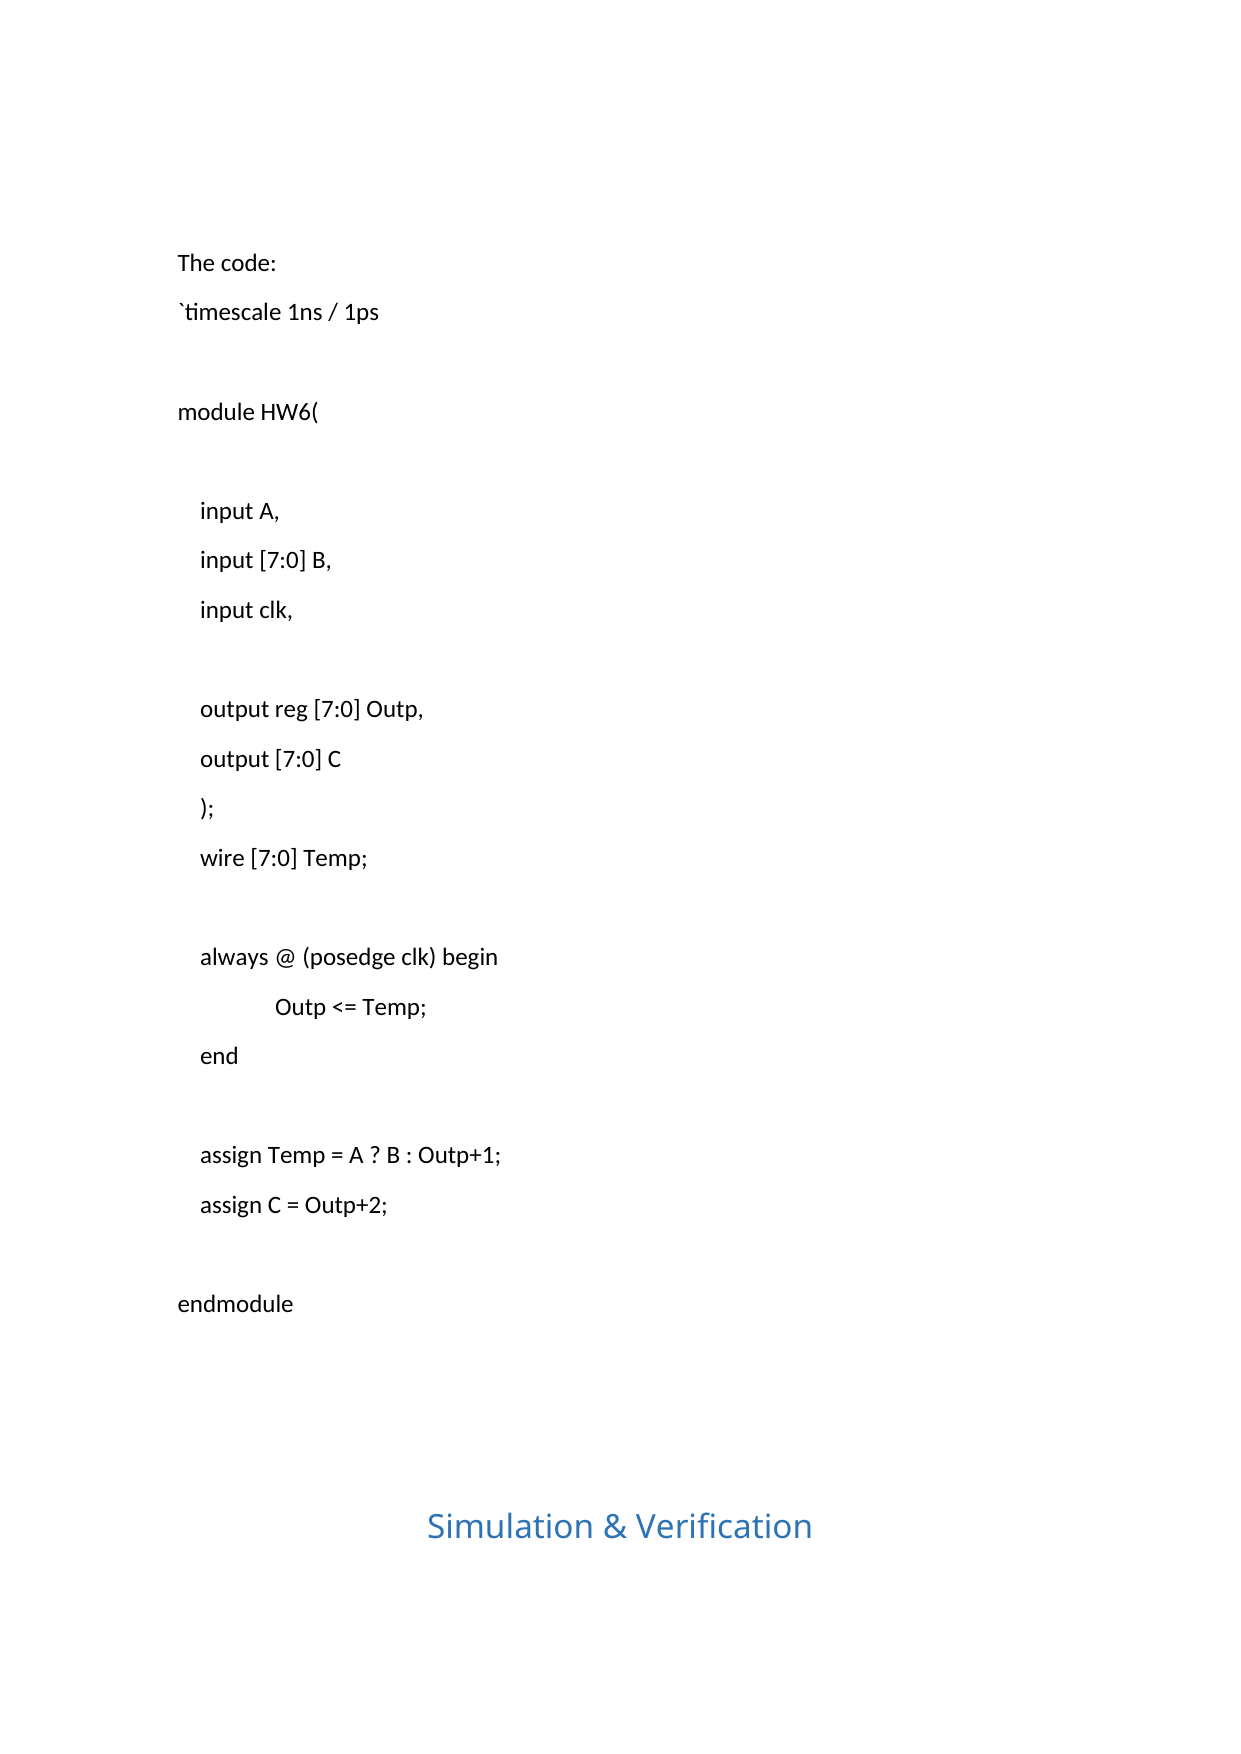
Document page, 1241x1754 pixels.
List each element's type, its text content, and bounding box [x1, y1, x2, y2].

text Outp <= Temp; [177, 991, 1063, 1021]
text wire [7:0] Temp; [177, 842, 1063, 872]
text end [177, 1040, 1063, 1071]
text `timescale 1ns / 1ps [177, 296, 1063, 327]
text output reg [7:0] Outp, [177, 693, 1063, 724]
text output [7:0] C [177, 743, 1063, 773]
text assign Temp = A ? B : Outp+1; [177, 1139, 1063, 1170]
text endmodule [177, 1288, 1063, 1319]
text input [7:0] B, [177, 544, 1063, 575]
text always @ (posedge clk) begin [177, 941, 1063, 972]
text module HW6( [177, 396, 1063, 426]
text input clk, [177, 594, 1063, 624]
text The code: [177, 247, 1063, 277]
text ); [177, 792, 1063, 823]
subtitle Simulation & Verification [177, 1502, 1063, 1548]
text assign C = Outp+2; [177, 1189, 1063, 1219]
text input A, [177, 495, 1063, 525]
